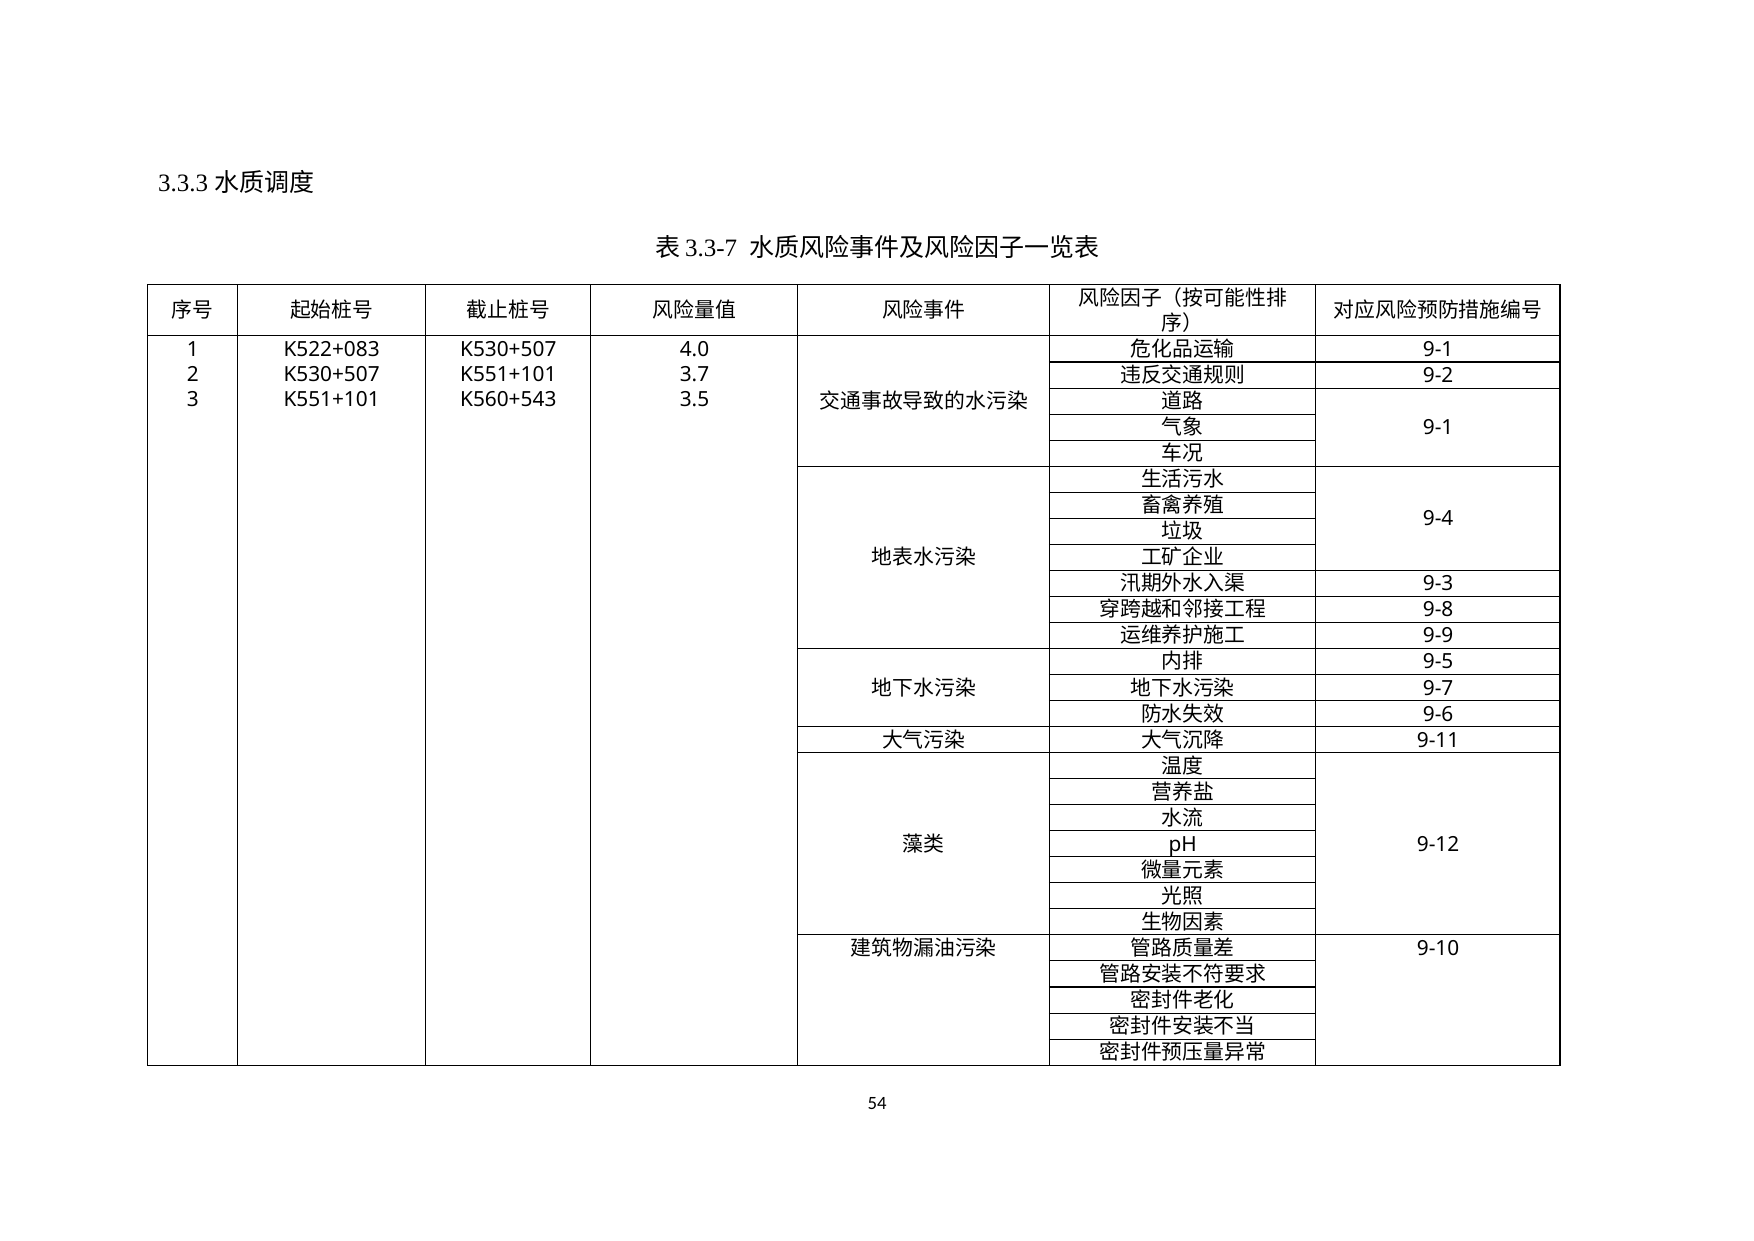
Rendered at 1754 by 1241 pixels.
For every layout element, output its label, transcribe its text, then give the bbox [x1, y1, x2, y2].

table_header 风险事件 [798, 285, 1049, 335]
table_cell 生物因素 [1050, 909, 1315, 934]
table_cell 交通事故导致的水污染 [798, 336, 1049, 466]
table_header 序号 [148, 285, 237, 335]
table_cell 工矿企业 [1050, 545, 1315, 570]
table_cell 9-2 [1316, 363, 1559, 387]
table_cell 水流 [1050, 805, 1315, 830]
table_cell K530+507 K551+101 K560+543 [426, 336, 590, 1064]
table_cell 营养盐 [1050, 779, 1315, 804]
table_header 起始桩号 [238, 285, 425, 335]
table_cell 危化品运输 [1050, 336, 1315, 361]
table_cell pH [1050, 831, 1315, 856]
table_header 风险因子（按可能性排序） [1050, 285, 1315, 335]
table_cell 道路 [1050, 389, 1315, 413]
table_cell 大气污染 [798, 727, 1049, 752]
table_cell 9-4 [1316, 467, 1559, 570]
table_header 对应风险预防措施编号 [1316, 285, 1559, 335]
table_cell 地下水污染 [798, 649, 1049, 726]
table_cell 温度 [1050, 753, 1315, 778]
table_cell 9-8 [1316, 597, 1559, 622]
table_cell 9-11 [1316, 727, 1559, 752]
table_cell 建筑物漏油污染 [798, 935, 1049, 1064]
table_cell 生活污水 [1050, 467, 1315, 492]
table_cell 防水失效 [1050, 701, 1315, 726]
text 3.3.3 水质调度 [148, 148, 1606, 213]
table_cell 地表水污染 [798, 467, 1049, 648]
table_header 截止桩号 [426, 285, 590, 335]
table_cell 密封件老化 [1050, 988, 1315, 1012]
text 表3.3-7 水质风险事件及风险因子一览表 [148, 213, 1606, 278]
table_cell 畜禽养殖 [1050, 493, 1315, 518]
table_cell 密封件安装不当 [1050, 1014, 1315, 1038]
table_cell 9-5 [1316, 649, 1559, 674]
table_cell 9-1 [1316, 389, 1559, 466]
table_cell 9-7 [1316, 675, 1559, 700]
table_cell 穿跨越和邻接工程 [1050, 597, 1315, 622]
table_cell 9-6 [1316, 701, 1559, 726]
table_cell 地下水污染 [1050, 675, 1315, 700]
table_cell 9-9 [1316, 623, 1559, 648]
table_cell 微量元素 [1050, 857, 1315, 882]
table_cell 管路质量差 [1050, 935, 1315, 960]
table_cell 9-1 [1316, 336, 1559, 361]
table_cell 9-3 [1316, 571, 1559, 596]
table_cell 垃圾 [1050, 519, 1315, 544]
table_cell K522+083 K530+507 K551+101 [238, 336, 425, 1064]
table_cell 9-12 [1316, 753, 1559, 934]
table_cell 车况 [1050, 441, 1315, 466]
table_cell 4.0 3.7 3.5 [591, 336, 797, 1064]
table_cell 密封件预压量异常 [1050, 1040, 1315, 1064]
table_cell 管路安装不符要求 [1050, 961, 1315, 986]
table_cell 内排 [1050, 649, 1315, 674]
table_cell 藻类 [798, 753, 1049, 934]
table_cell 运维养护施工 [1050, 623, 1315, 648]
table_cell 光照 [1050, 883, 1315, 908]
table_cell 汛期外水入渠 [1050, 571, 1315, 596]
table_cell 大气沉降 [1050, 727, 1315, 752]
table_cell 9-10 [1316, 935, 1559, 1064]
table_header 风险量值 [591, 285, 797, 335]
table_cell 违反交通规则 [1050, 363, 1315, 387]
table_cell 气象 [1050, 415, 1315, 439]
table_cell 1 2 3 [148, 336, 237, 1064]
